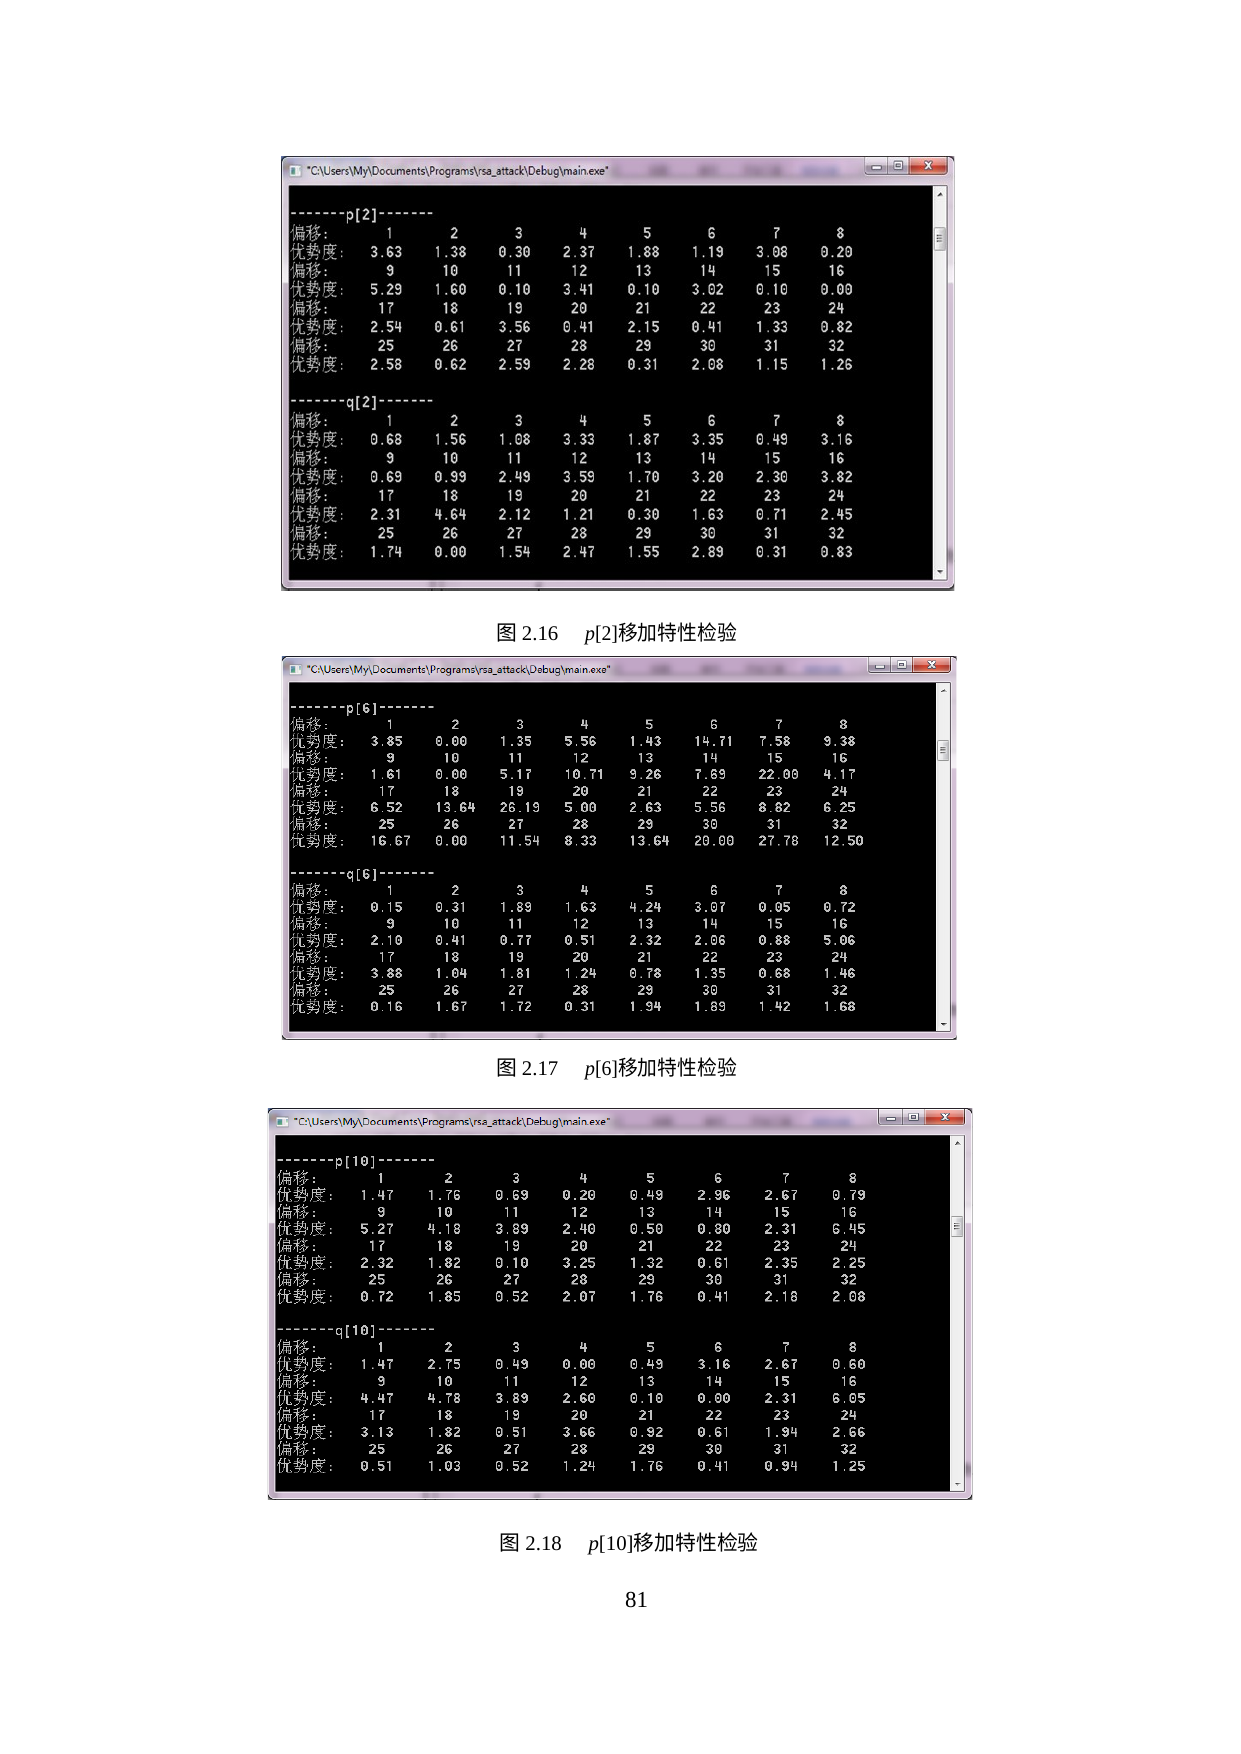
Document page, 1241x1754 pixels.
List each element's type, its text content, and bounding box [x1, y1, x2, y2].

picture [281, 156, 955, 591]
picture [281, 656, 957, 1040]
picture [267, 1108, 973, 1500]
text 图 2.17 p[6]移加特性检验 [496, 658, 1128, 1082]
text 图 2.16 p[2]移加特性检验 [496, 616, 1128, 646]
text 图 2.18 p[10]移加特性检验 [499, 1526, 1128, 1557]
